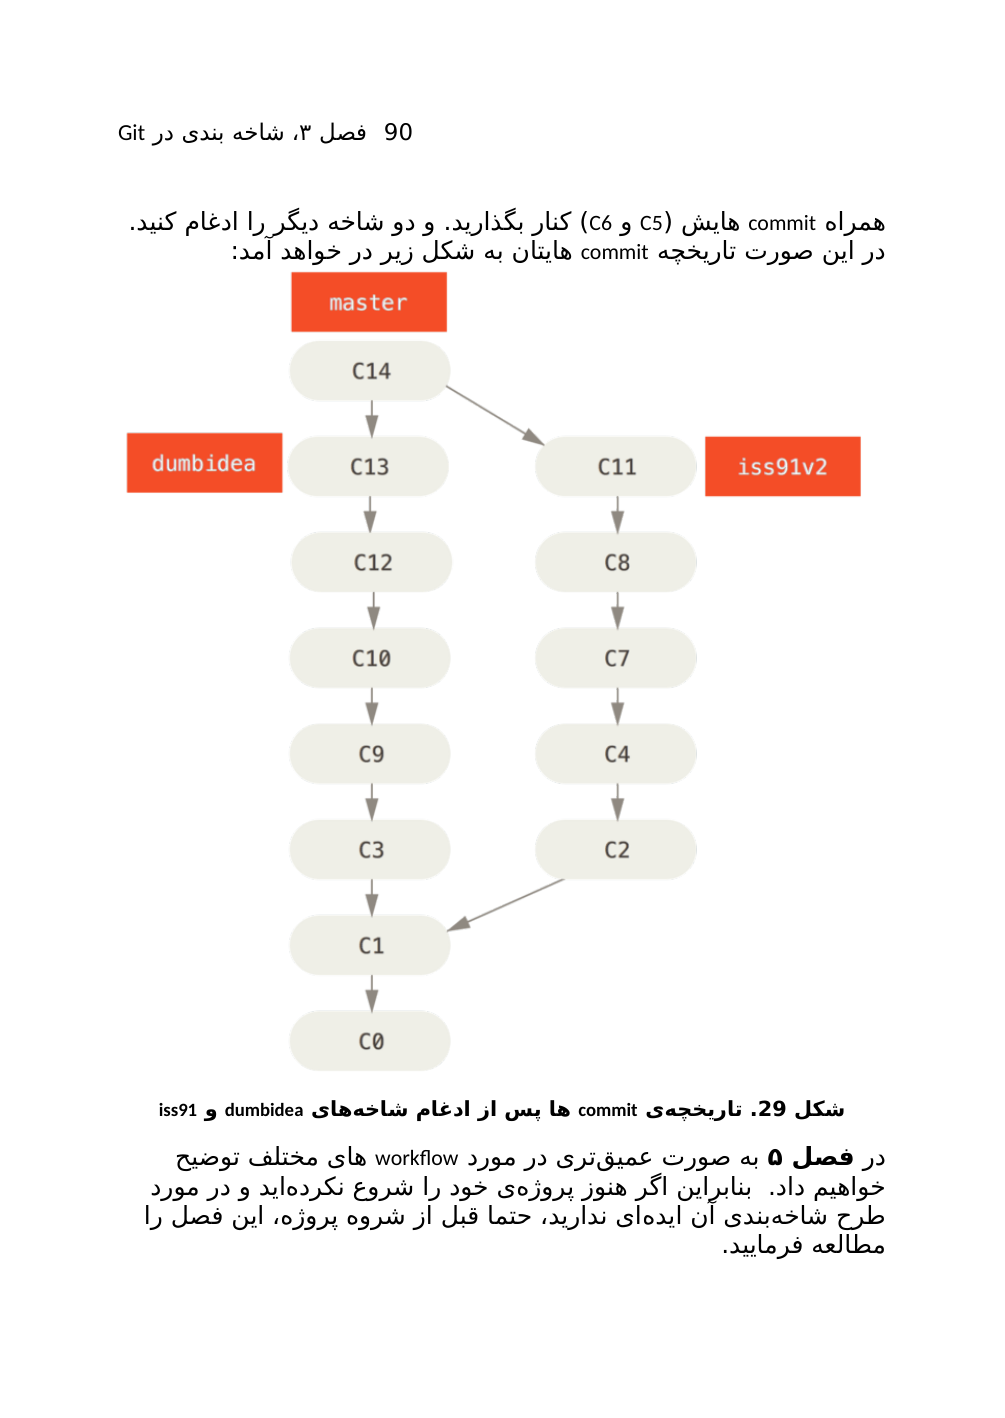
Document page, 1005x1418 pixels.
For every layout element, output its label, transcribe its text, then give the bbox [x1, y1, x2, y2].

text شکل 29. تاریخچه‌ی commit ها پس از ادغام شاخه‌های dumbidea و iss91 [118, 1098, 886, 1122]
picture [118, 265, 886, 1098]
text در فصل ۵ به صورت عمیق‌تری در مورد workflow های مختلف توضیح خواهیم داد. بنابراین اگر هنوز پروژه‌ی خود را شروع نکرده‌اید و در مورد طرح شاخه‌بندی آن ایده‌ای ندارید، حتما قبل از شروه پروژه، این فصل را مطالعه فرمایید. [118, 1142, 886, 1259]
